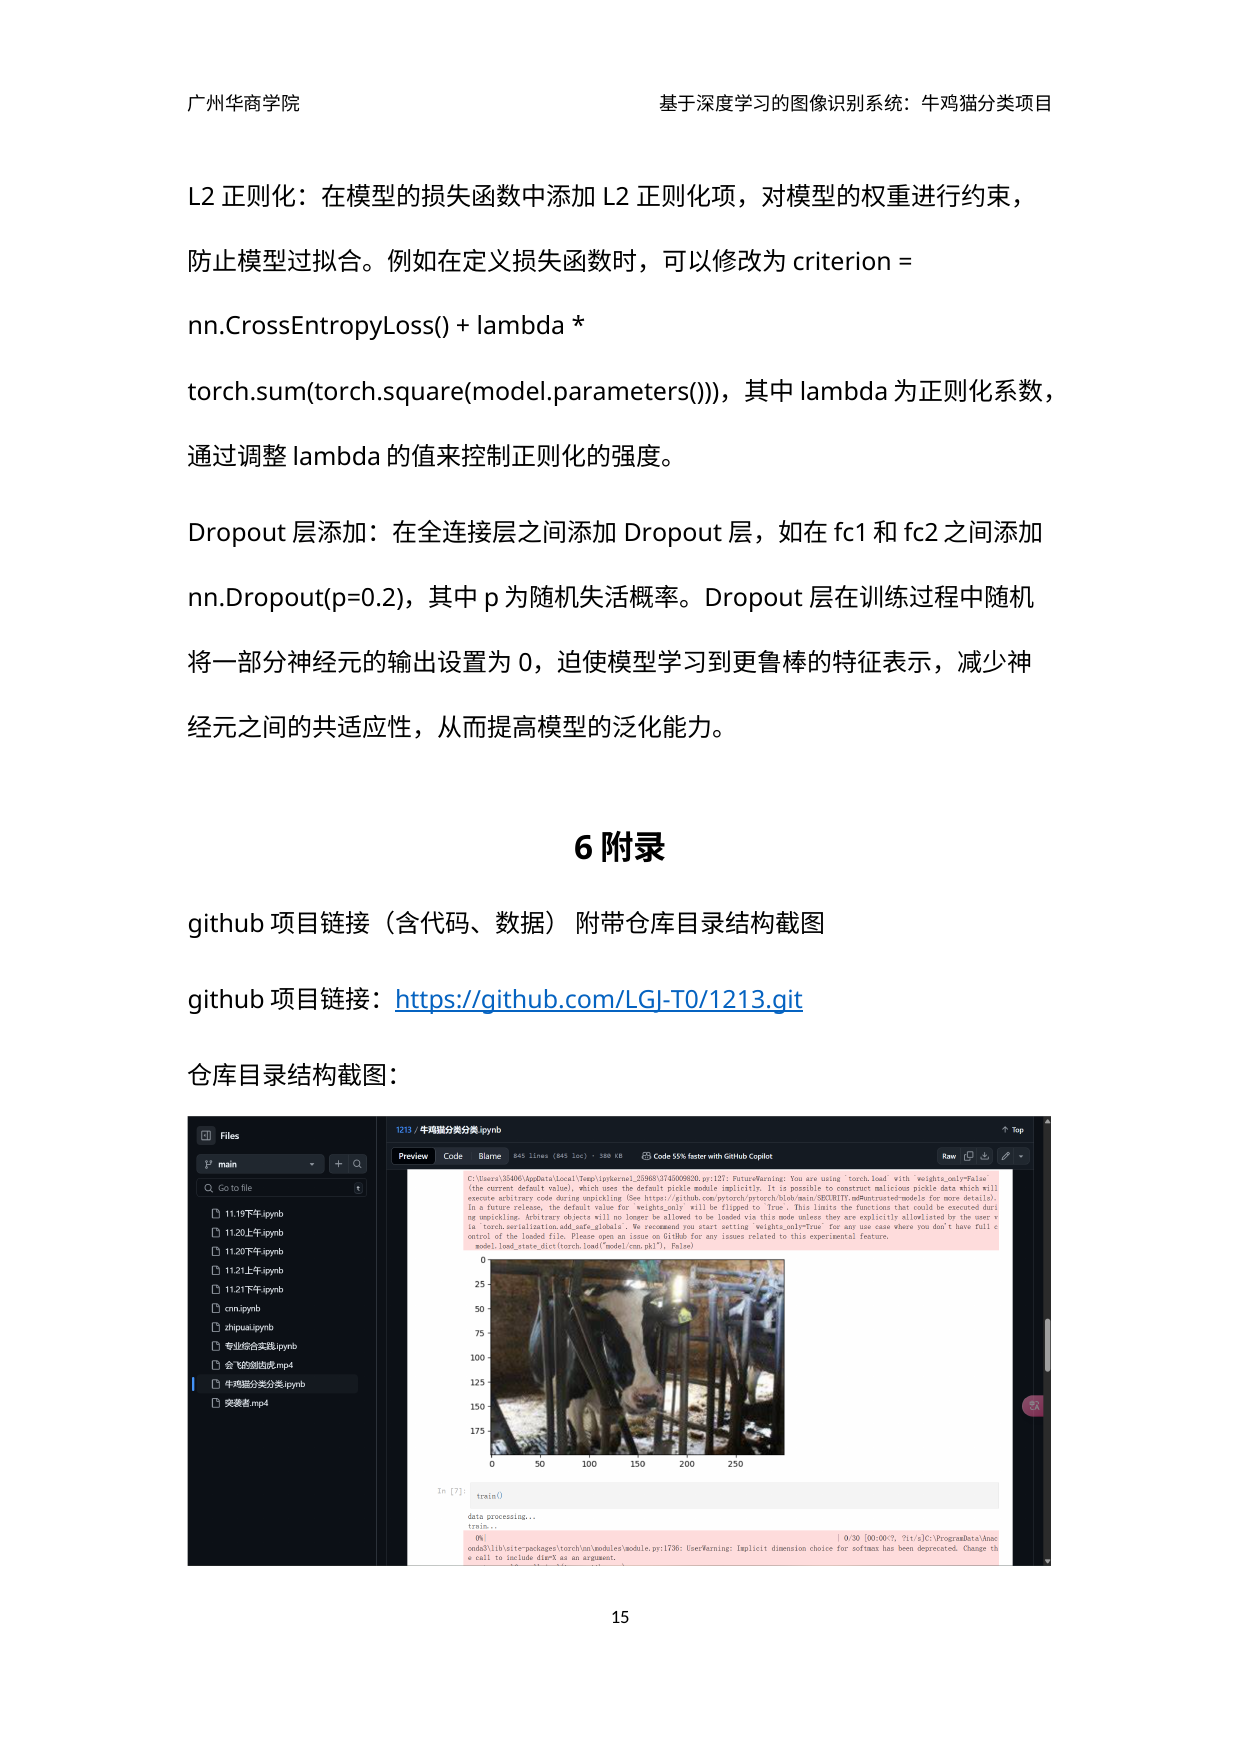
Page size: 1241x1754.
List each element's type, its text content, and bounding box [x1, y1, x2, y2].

text 6附录 [187, 813, 1053, 878]
picture [187, 1116, 1051, 1566]
text L2 正则化：在模型的损失函数中添加 L2 正则化项，对模型的权重进行约束，防止模型过拟合。例如在定义损失函数时，可以修改为criterion = nn.CrossEntropyLoss() + lambda * torch.sum(torch.square(model.parameters()))，其中lambda为正则化系数，通过调整lambda的值来控制正则化的强度。 [187, 162, 1053, 487]
text 仓库目录结构截图： [187, 1041, 1053, 1106]
text github项目链接（含代码、数据） 附带仓库目录结构截图 [187, 889, 1053, 954]
text github项目链接：https://github.com/LGJ-T0/1213.git [187, 965, 1053, 1030]
text Dropout 层添加：在全连接层之间添加 Dropout 层，如在fc1和fc2之间添加nn.Dropout(p=0.2)，其中p为随机失活概率。Dropout 层在训练过程中随机将一部分神经元的输出设置为 0，迫使模型学习到更鲁棒的特征表示，减少神经元之间的共适应性，从而提高模型的泛化能力。 [187, 498, 1053, 758]
